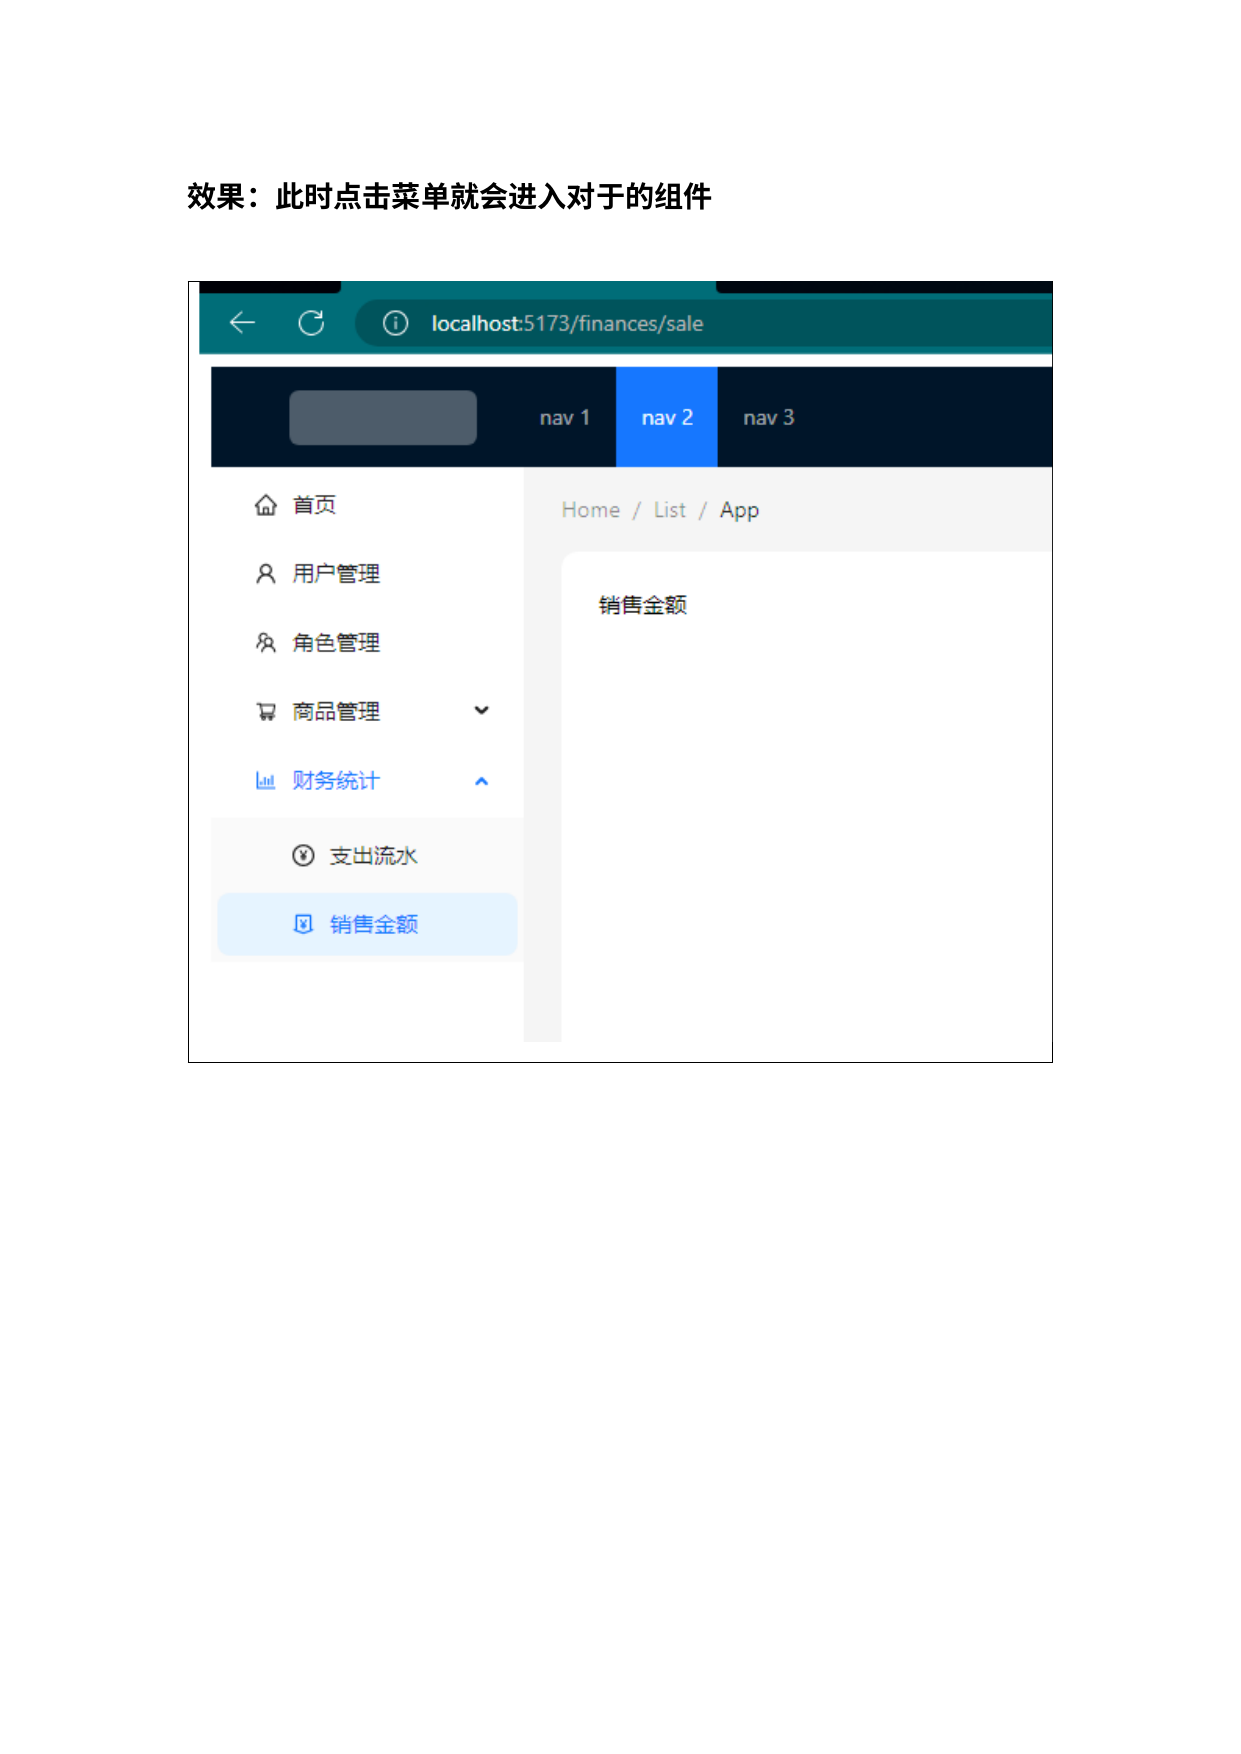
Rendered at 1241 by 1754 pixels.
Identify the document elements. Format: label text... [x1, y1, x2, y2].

table_header [189, 282, 1052, 1062]
picture [199, 281, 1053, 1042]
subtitle 效果：此时点击菜单就会进入对于的组件 [187, 162, 1053, 227]
